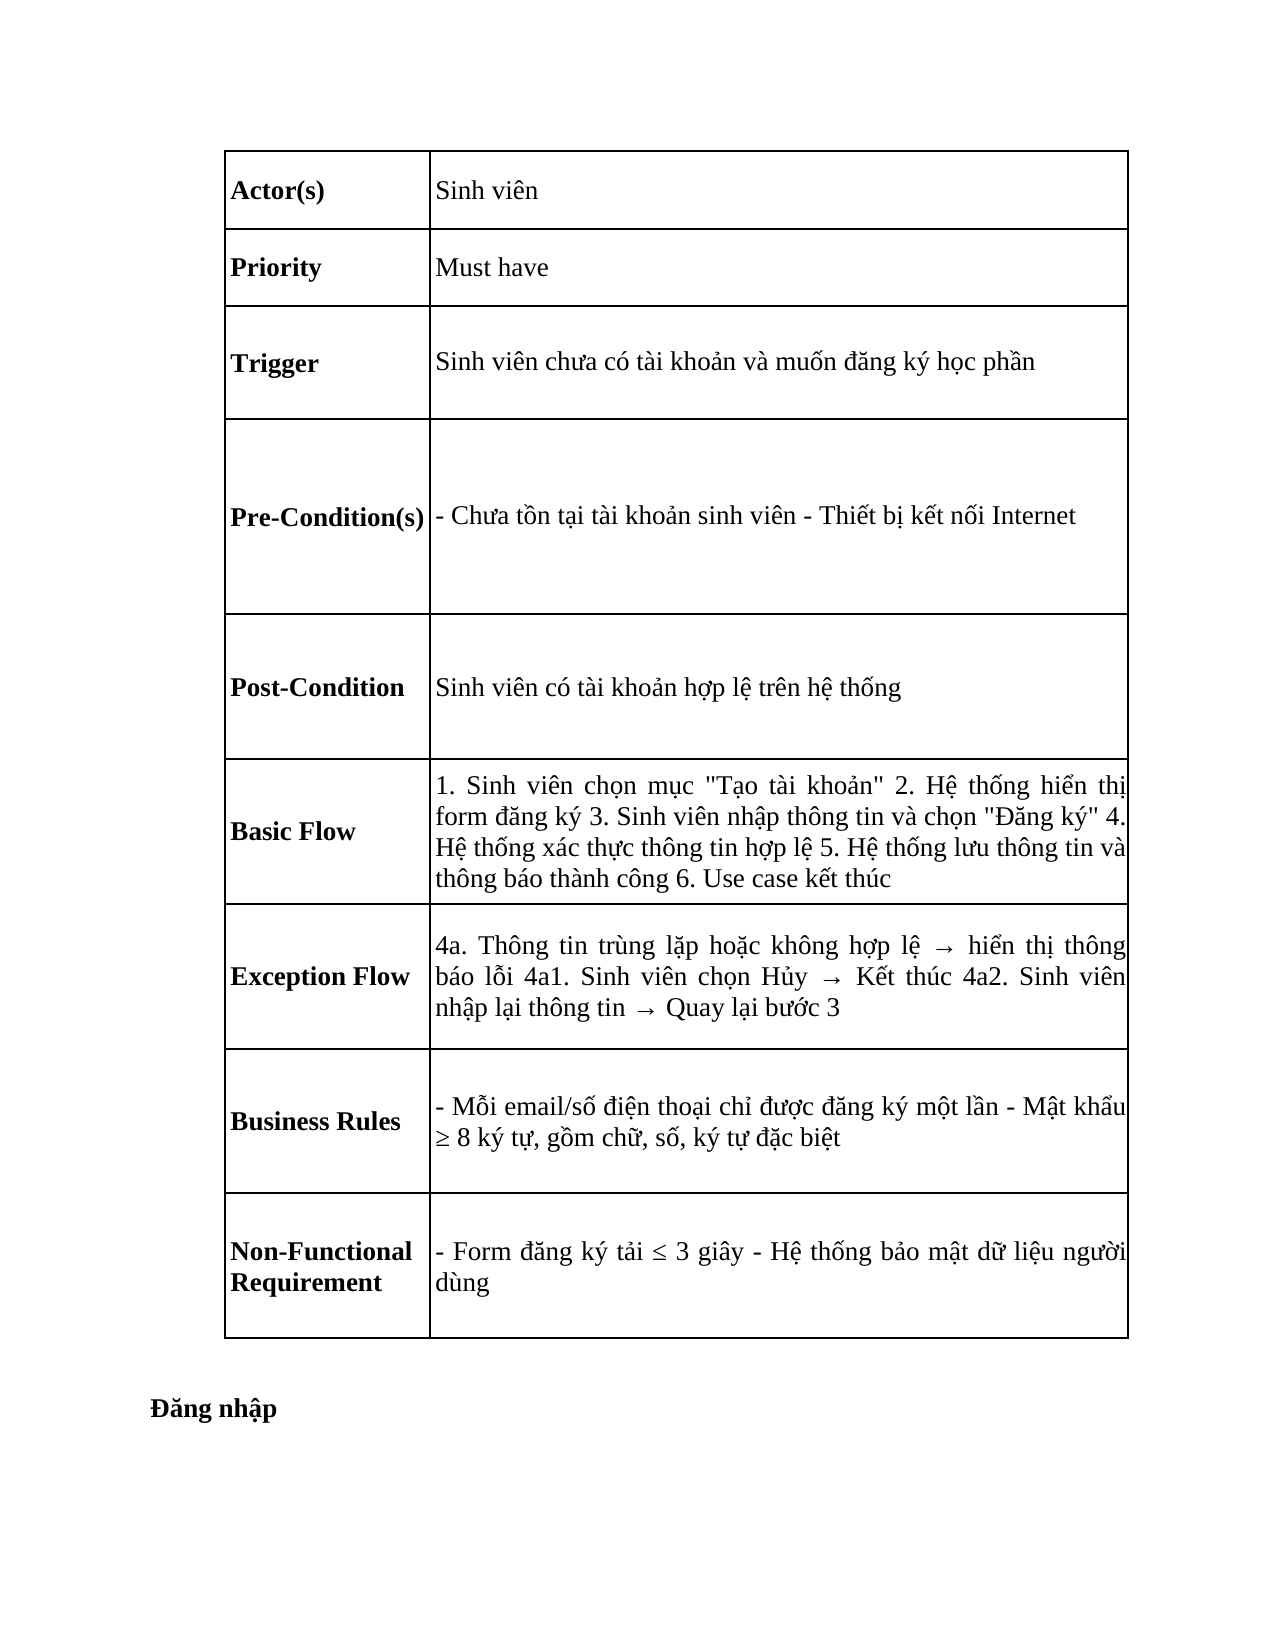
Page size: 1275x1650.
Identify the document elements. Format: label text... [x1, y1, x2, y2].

table_cell Sinh viên có tài khoản hợp lệ trên hệ thống [431, 615, 1127, 758]
table_cell Must have [431, 230, 1127, 305]
table_cell Non-Functional Requirement [226, 1194, 429, 1337]
table_cell Pre-Condition(s) [226, 420, 429, 613]
table_cell Sinh viên chưa có tài khoản và muốn đăng ký học phần [431, 307, 1127, 418]
table_cell Basic Flow [226, 760, 429, 902]
table_cell Actor(s) [226, 152, 429, 227]
table_cell 1. Sinh viên chọn mục "Tạo tài khoản" 2. Hệ thống hiển thị form đăng ký 3. Sinh viên nhập thông tin và chọn "Đăng ký" 4. Hệ thống xác thực thông tin hợp lệ 5. Hệ thống lưu thông tin và thông báo thành công 6. Use case kết thúc [431, 760, 1127, 902]
table_cell Priority [226, 230, 429, 305]
table_cell Business Rules [226, 1050, 429, 1192]
table_cell 4a. Thông tin trùng lặp hoặc không hợp lệ → hiển thị thông báo lỗi 4a1. Sinh viên chọn Hủy → Kết thúc 4a2. Sinh viên nhập lại thông tin → Quay lại bước 3 [431, 905, 1127, 1047]
table_cell - Chưa tồn tại tài khoản sinh viên - Thiết bị kết nối Internet [431, 420, 1127, 613]
text Đăng nhập [150, 1392, 1125, 1423]
table_cell Exception Flow [226, 905, 429, 1047]
table_cell Trigger [226, 307, 429, 418]
table_cell Post-Condition [226, 615, 429, 758]
table_cell Sinh viên [431, 152, 1127, 227]
table_cell - Form đăng ký tải ≤ 3 giây - Hệ thống bảo mật dữ liệu người dùng [431, 1194, 1127, 1337]
table_cell - Mỗi email/số điện thoại chỉ được đăng ký một lần - Mật khẩu ≥ 8 ký tự, gồm chữ, số, ký tự đặc biệt [431, 1050, 1127, 1192]
